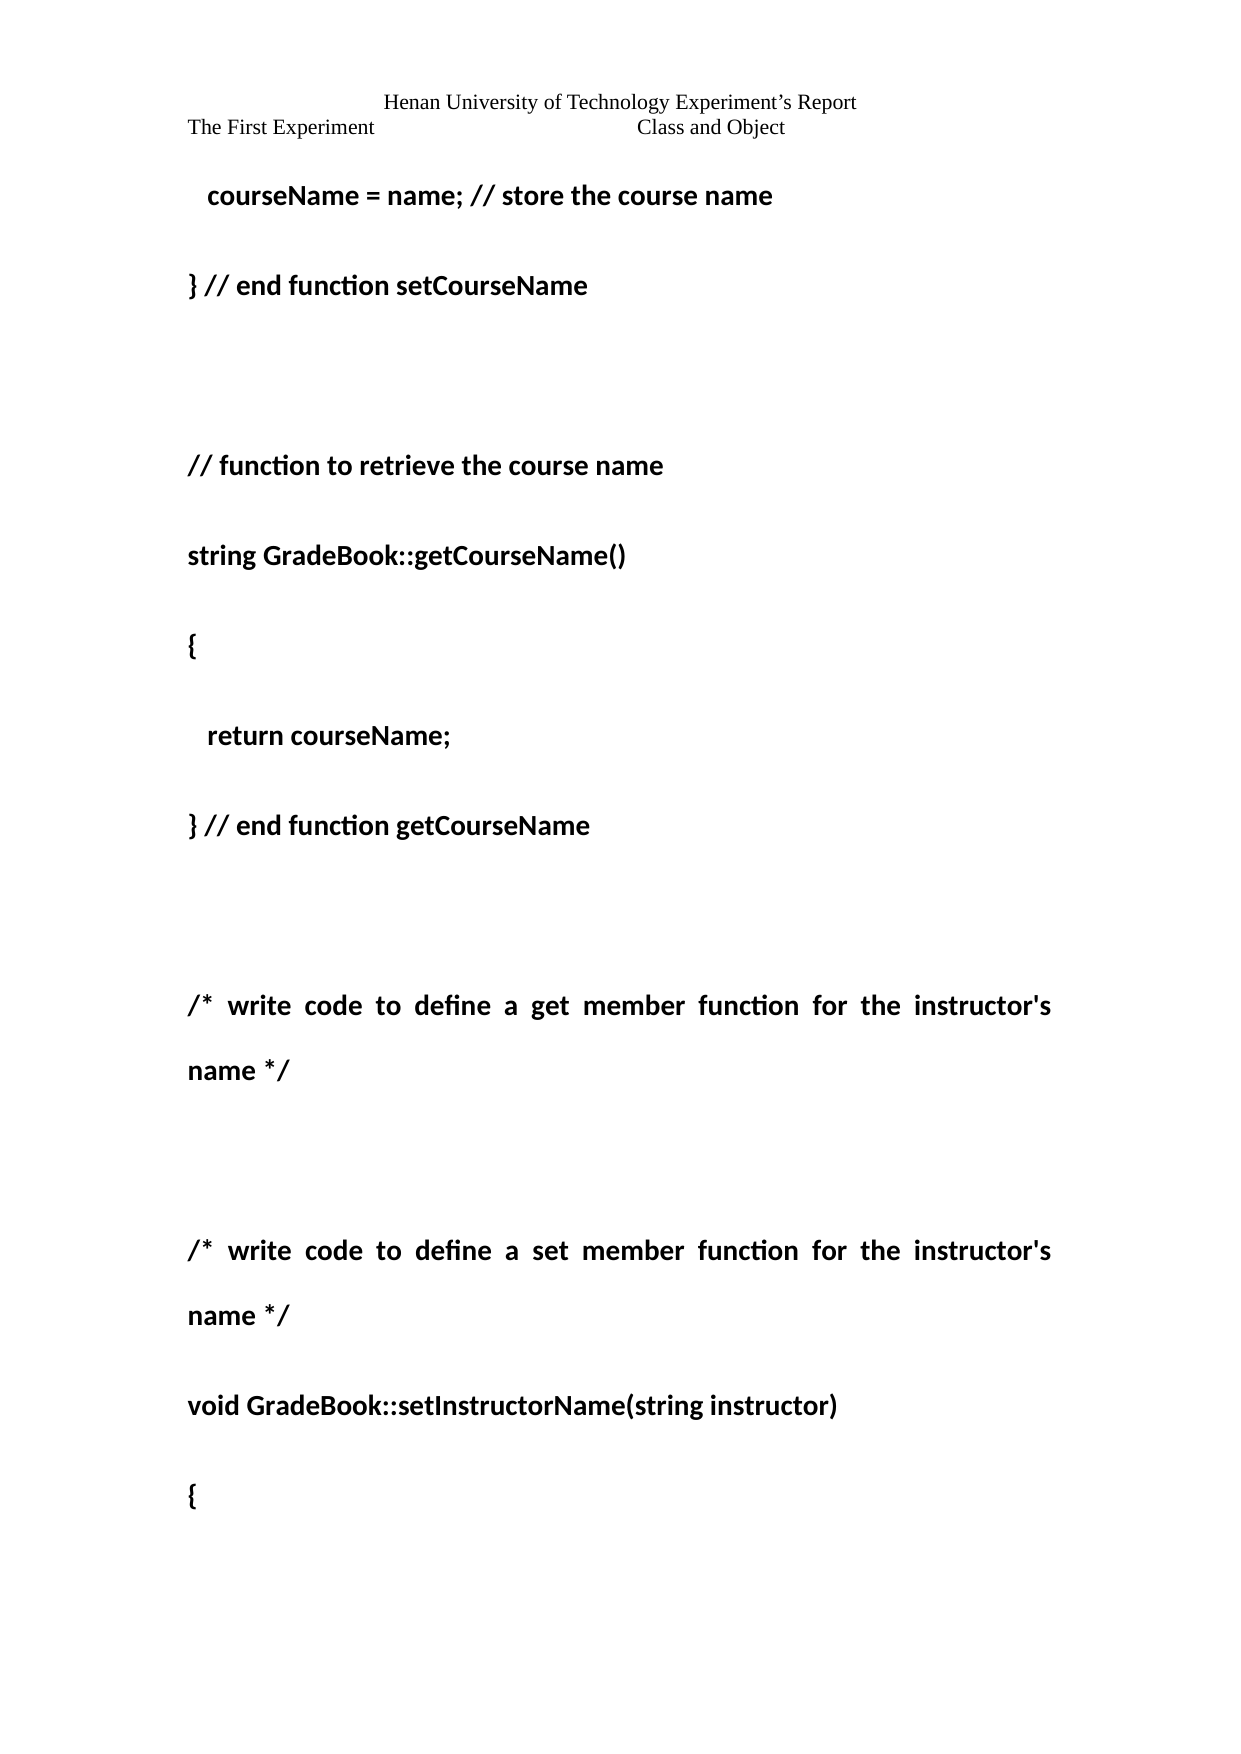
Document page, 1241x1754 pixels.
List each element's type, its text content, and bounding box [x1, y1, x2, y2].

text /* write code to define a set member function for the instructor's name */ [187, 1217, 1053, 1347]
text return courseName; [187, 702, 1053, 767]
text string GradeBook::getCourseName() [187, 522, 1053, 587]
text courseName = name; // store the course name [187, 162, 1053, 227]
text { [187, 612, 1053, 677]
text /* write code to define a get member function for the instructor's name */ [187, 972, 1053, 1102]
text void GradeBook::setInstructorName(string instructor) [187, 1372, 1053, 1437]
text { [187, 1462, 1053, 1527]
text } // end function setCourseName [187, 252, 1053, 317]
text } // end function getCourseName [187, 792, 1053, 857]
text // function to retrieve the course name [187, 432, 1053, 497]
